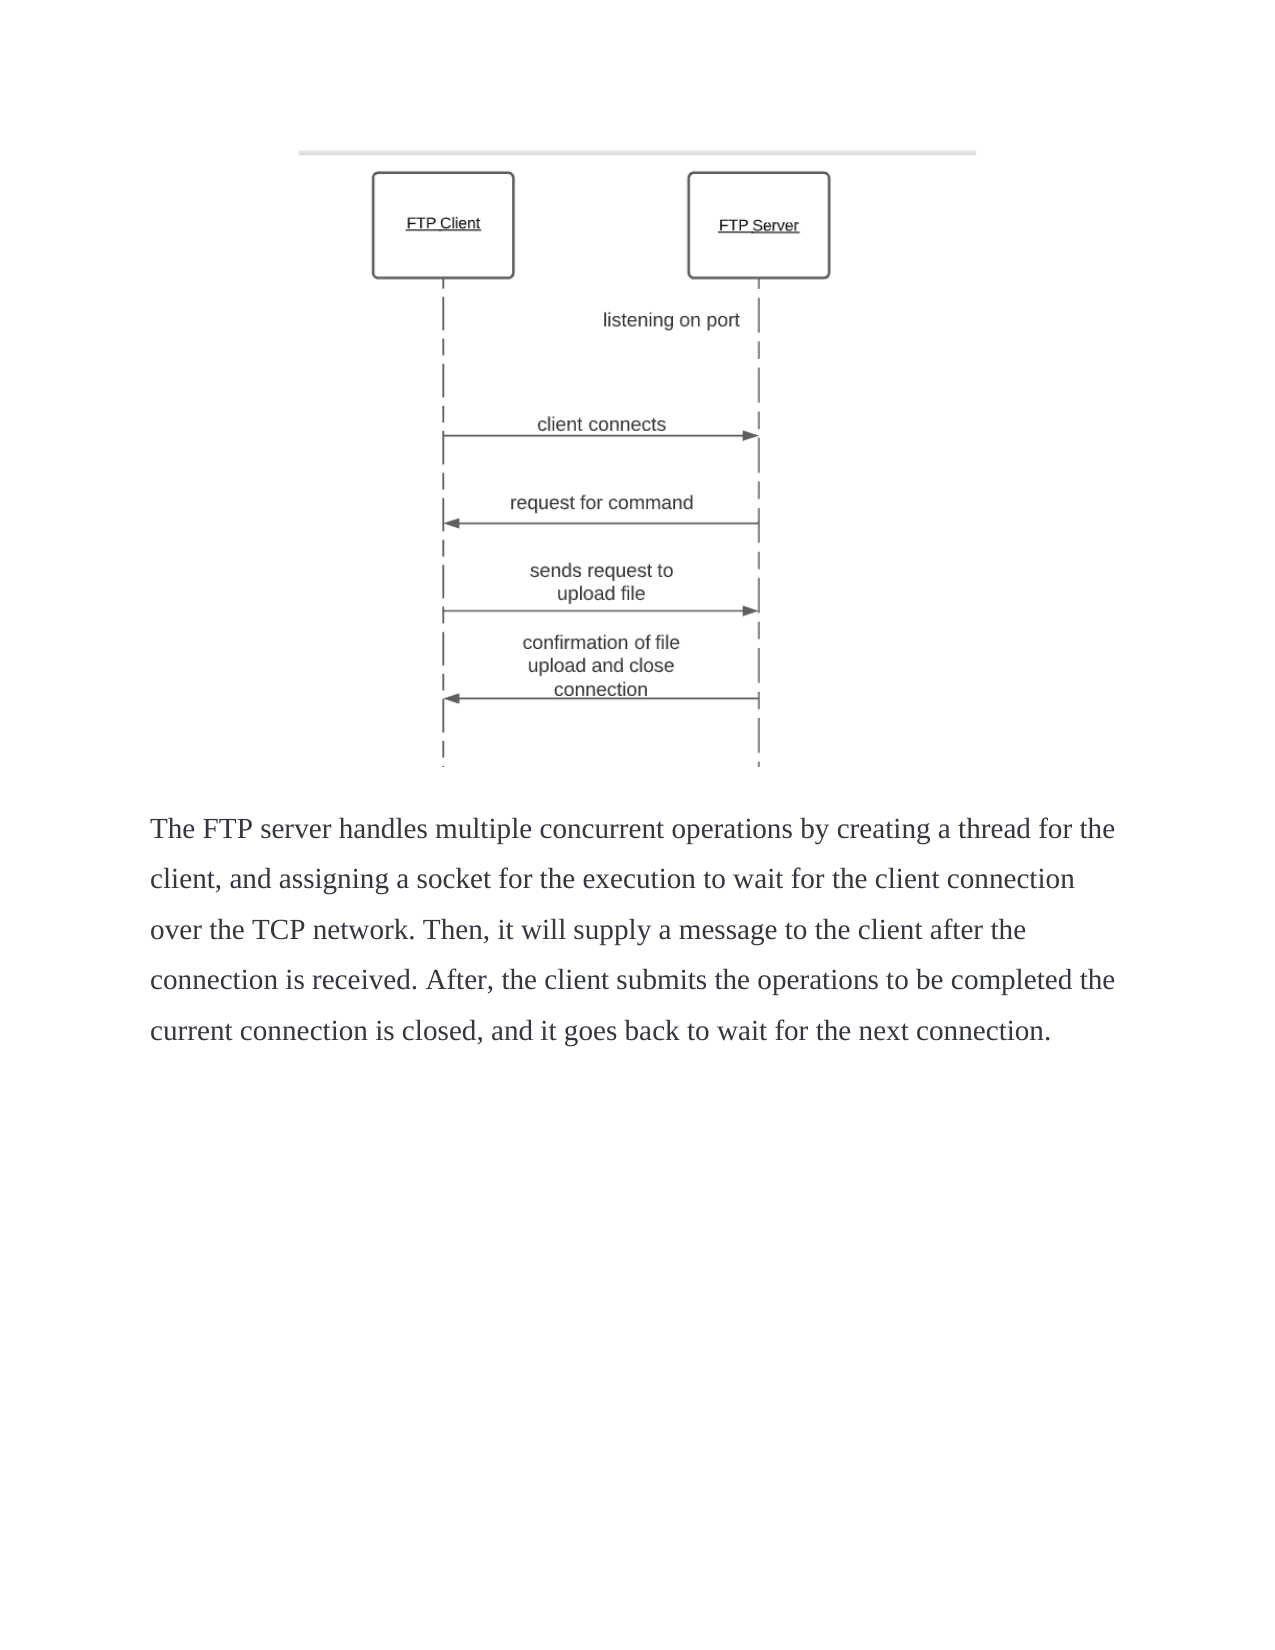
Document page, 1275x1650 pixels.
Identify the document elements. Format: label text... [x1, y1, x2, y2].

text The FTP server handles multiple concurrent operations by creating a thread for the client, and assigning a socket for the execution to wait for the client connection over the TCP network. Then, it will supply a message to the client after the connection is received. After, the client submits the operations to be completed the current connection is closed, and it goes back to wait for the next connection. [150, 811, 1125, 1046]
picture [298, 150, 977, 767]
